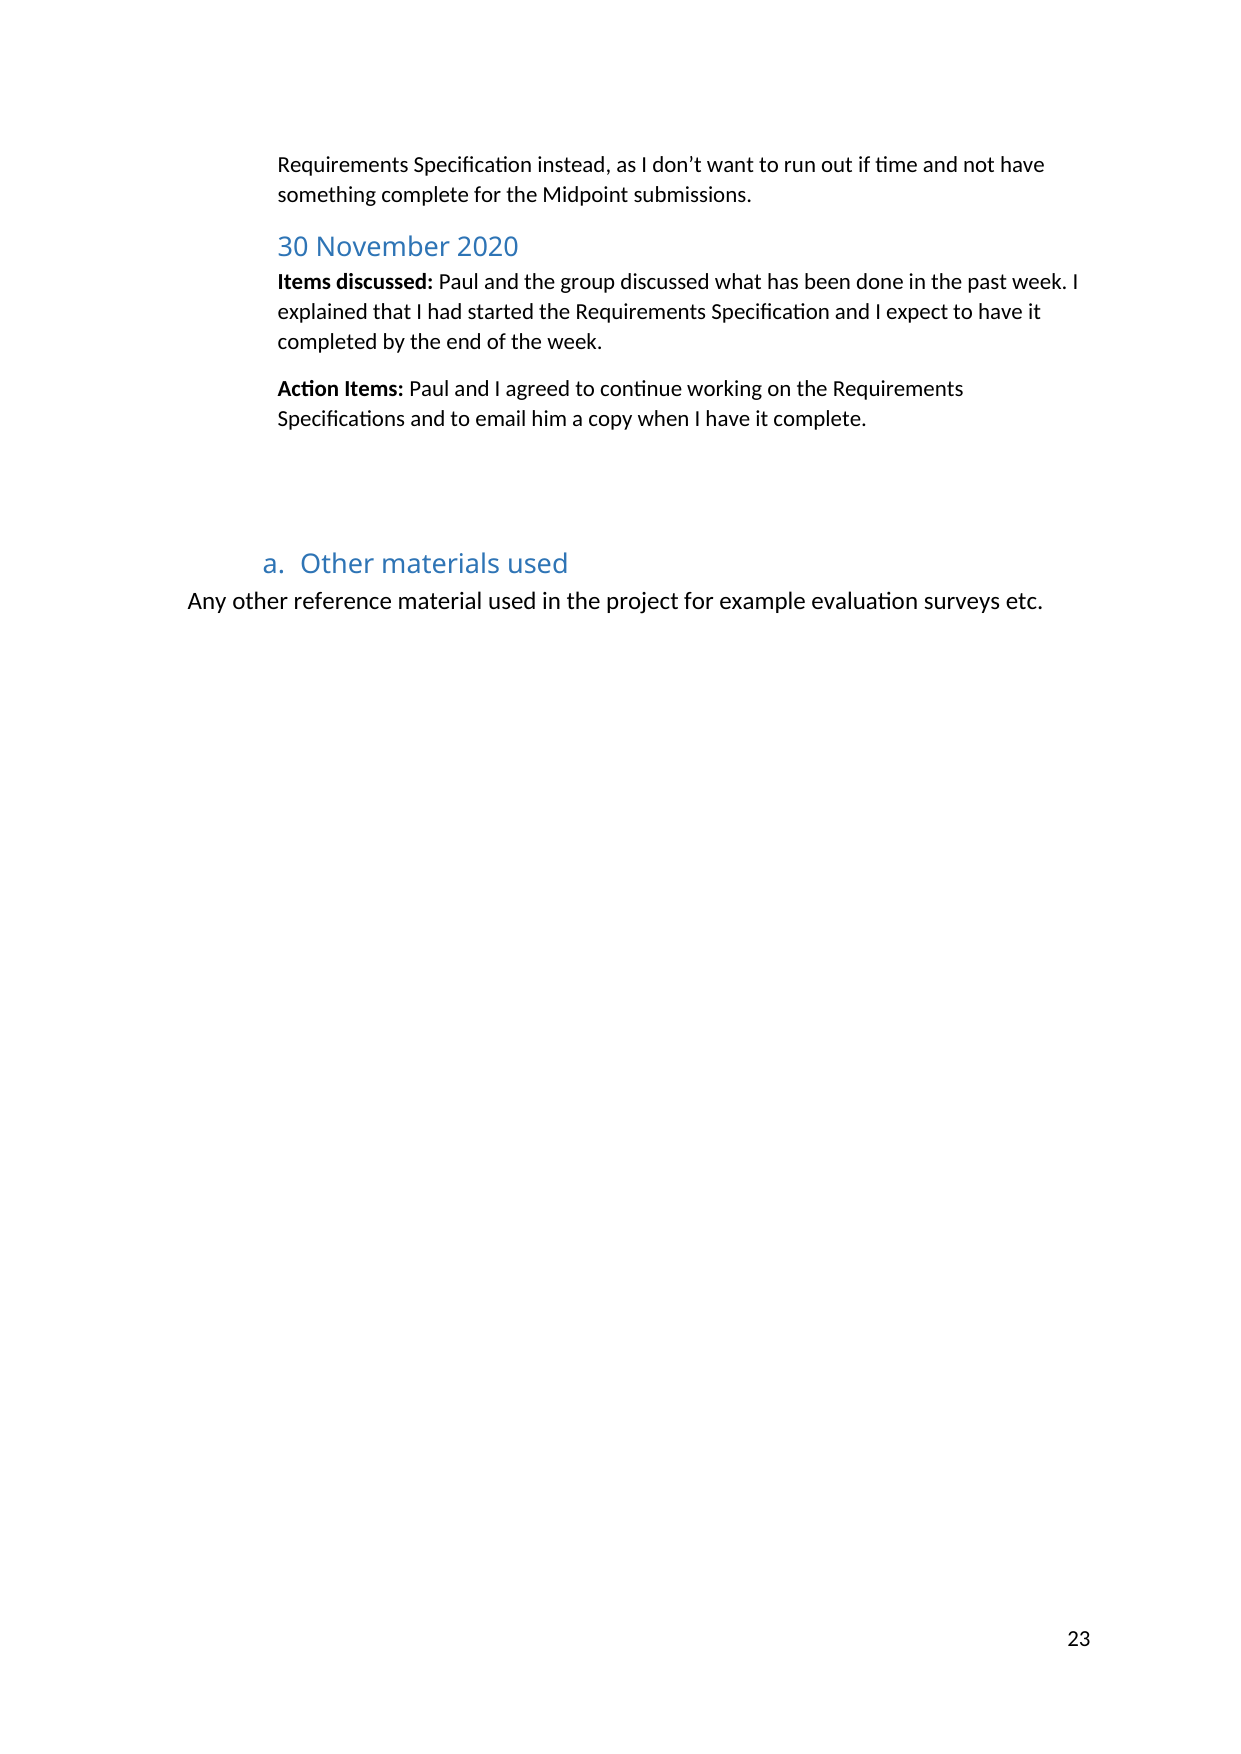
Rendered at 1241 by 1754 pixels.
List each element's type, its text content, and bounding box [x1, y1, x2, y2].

subtitle 30 November 2020 [277, 227, 1090, 264]
text Action Items: Paul and I agreed to continue working on the Requirements Specifications and to email him a copy when I have it complete. [277, 374, 1090, 432]
text Any other reference material used in the project for example evaluation surveys etc. [150, 585, 1090, 615]
text Items discussed: Paul and the group discussed what has been done in the past week. I explained that I had started the Requirements Specification and I expect to have it completed by the end of the week. [277, 267, 1090, 355]
subtitle Other materials used [262, 545, 1090, 582]
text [277, 150, 1090, 208]
